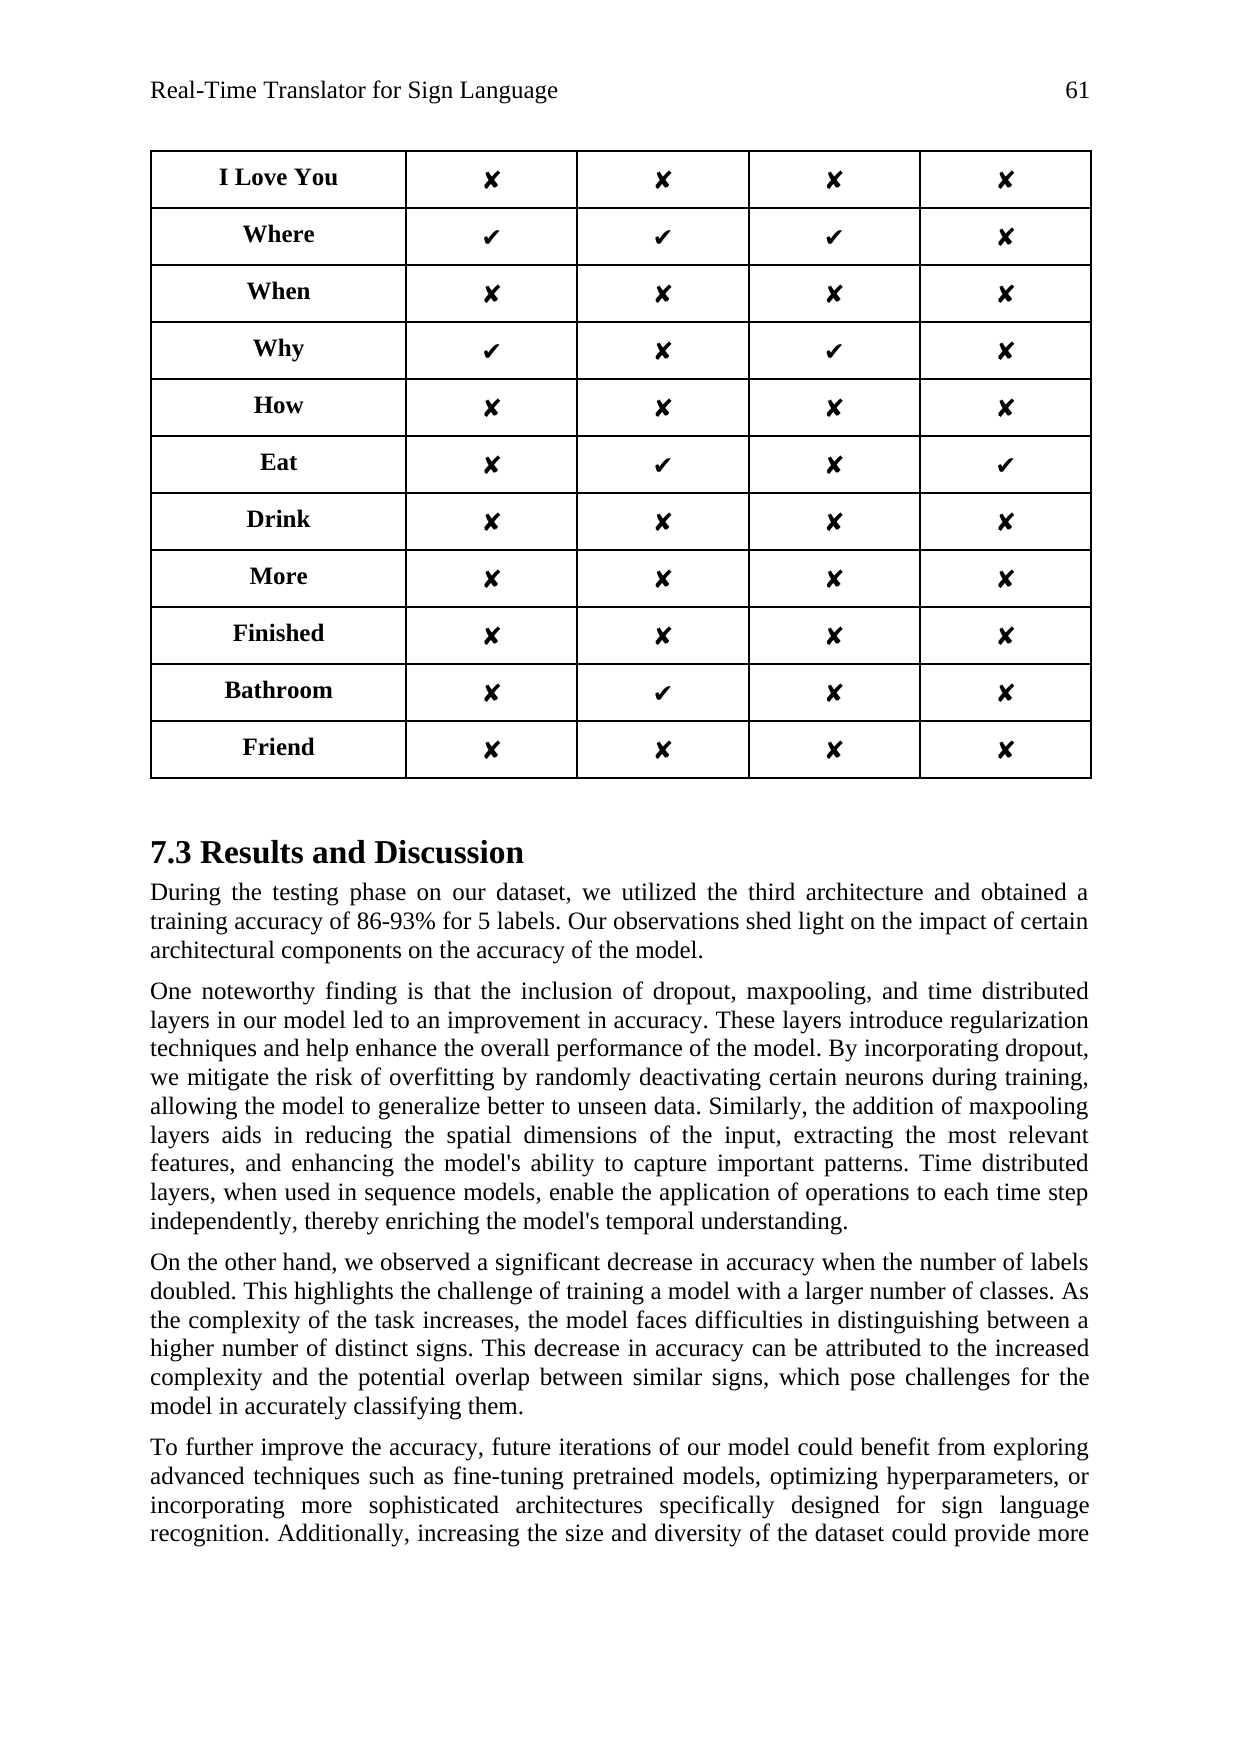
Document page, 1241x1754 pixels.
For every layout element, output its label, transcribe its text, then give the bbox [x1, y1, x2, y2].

table_cell ✘ [407, 437, 576, 492]
table_cell ✘ [750, 551, 919, 606]
table_cell ✔ [578, 437, 748, 492]
table_cell ✔ [578, 209, 748, 264]
table_cell ✔ [407, 323, 576, 378]
table_cell Eat [152, 437, 405, 492]
table_cell Bathroom [152, 665, 405, 720]
table_cell ✘ [921, 152, 1090, 207]
table_cell ✘ [407, 152, 576, 207]
table_cell ✘ [407, 494, 576, 549]
table_cell ✘ [921, 266, 1090, 321]
table_cell ✔ [750, 323, 919, 378]
table_cell ✘ [921, 380, 1090, 435]
table_cell ✘ [578, 323, 748, 378]
table_cell ✔ [921, 437, 1090, 492]
table_cell ✘ [578, 608, 748, 663]
table_cell More [152, 551, 405, 606]
table_cell ✘ [921, 209, 1090, 264]
table_cell ✘ [921, 494, 1090, 549]
table_cell ✔ [407, 209, 576, 264]
table_cell ✘ [407, 722, 576, 777]
text During the testing phase on our dataset, we utilized the third architecture and obtained a training accuracy of 86-93% for 5 labels. Our observations shed light on the impact of certain architectural components on the accuracy of the model. [150, 877, 1090, 963]
table_cell ✘ [407, 380, 576, 435]
table_cell How [152, 380, 405, 435]
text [150, 1432, 1090, 1547]
table_cell ✘ [921, 608, 1090, 663]
table_cell ✘ [921, 665, 1090, 720]
table_cell I Love You [152, 152, 405, 207]
table_cell ✘ [578, 266, 748, 321]
table_cell ✘ [921, 551, 1090, 606]
table_cell ✘ [750, 380, 919, 435]
table_cell Where [152, 209, 405, 264]
table_cell Drink [152, 494, 405, 549]
table_cell ✘ [407, 608, 576, 663]
table_cell ✘ [921, 722, 1090, 777]
table_cell ✘ [750, 437, 919, 492]
table_cell ✘ [407, 665, 576, 720]
table_cell Finished [152, 608, 405, 663]
table_cell ✘ [750, 266, 919, 321]
table_cell ✘ [407, 551, 576, 606]
table_cell ✘ [921, 323, 1090, 378]
table_cell ✘ [578, 380, 748, 435]
table_cell ✘ [750, 608, 919, 663]
table_cell ✘ [750, 665, 919, 720]
table_cell ✔ [750, 209, 919, 264]
table_cell Why [152, 323, 405, 378]
text One noteworthy finding is that the inclusion of dropout, maxpooling, and time distributed layers in our model led to an improvement in accuracy. These layers introduce regularization techniques and help enhance the overall performance of the model. By incorporating dropout, we mitigate the risk of overfitting by randomly deactivating certain neurons during training, allowing the model to generalize better to unseen data. Similarly, the addition of maxpooling layers aids in reducing the spatial dimensions of the input, extracting the most relevant features, and enhancing the model's ability to capture important patterns. Time distributed layers, when used in sequence models, enable the application of operations to each time step independently, thereby enriching the model's temporal understanding. [150, 976, 1090, 1235]
table_cell ✘ [750, 152, 919, 207]
text On the other hand, we observed a significant decrease in accuracy when the number of labels doubled. This highlights the challenge of training a model with a larger number of classes. As the complexity of the task increases, the model faces difficulties in distinguishing between a higher number of distinct signs. This decrease in accuracy can be attributed to the increased complexity and the potential overlap between similar signs, which pose challenges for the model in accurately classifying them. [150, 1247, 1090, 1420]
subtitle Results and Discussion [150, 833, 1090, 871]
table_cell ✔ [578, 665, 748, 720]
table_cell ✘ [578, 551, 748, 606]
table_cell ✘ [578, 494, 748, 549]
table_cell Friend [152, 722, 405, 777]
table_cell ✘ [578, 722, 748, 777]
table_cell ✘ [407, 266, 576, 321]
table_cell When [152, 266, 405, 321]
table_cell ✘ [750, 722, 919, 777]
table_cell ✘ [578, 152, 748, 207]
table_cell ✘ [750, 494, 919, 549]
